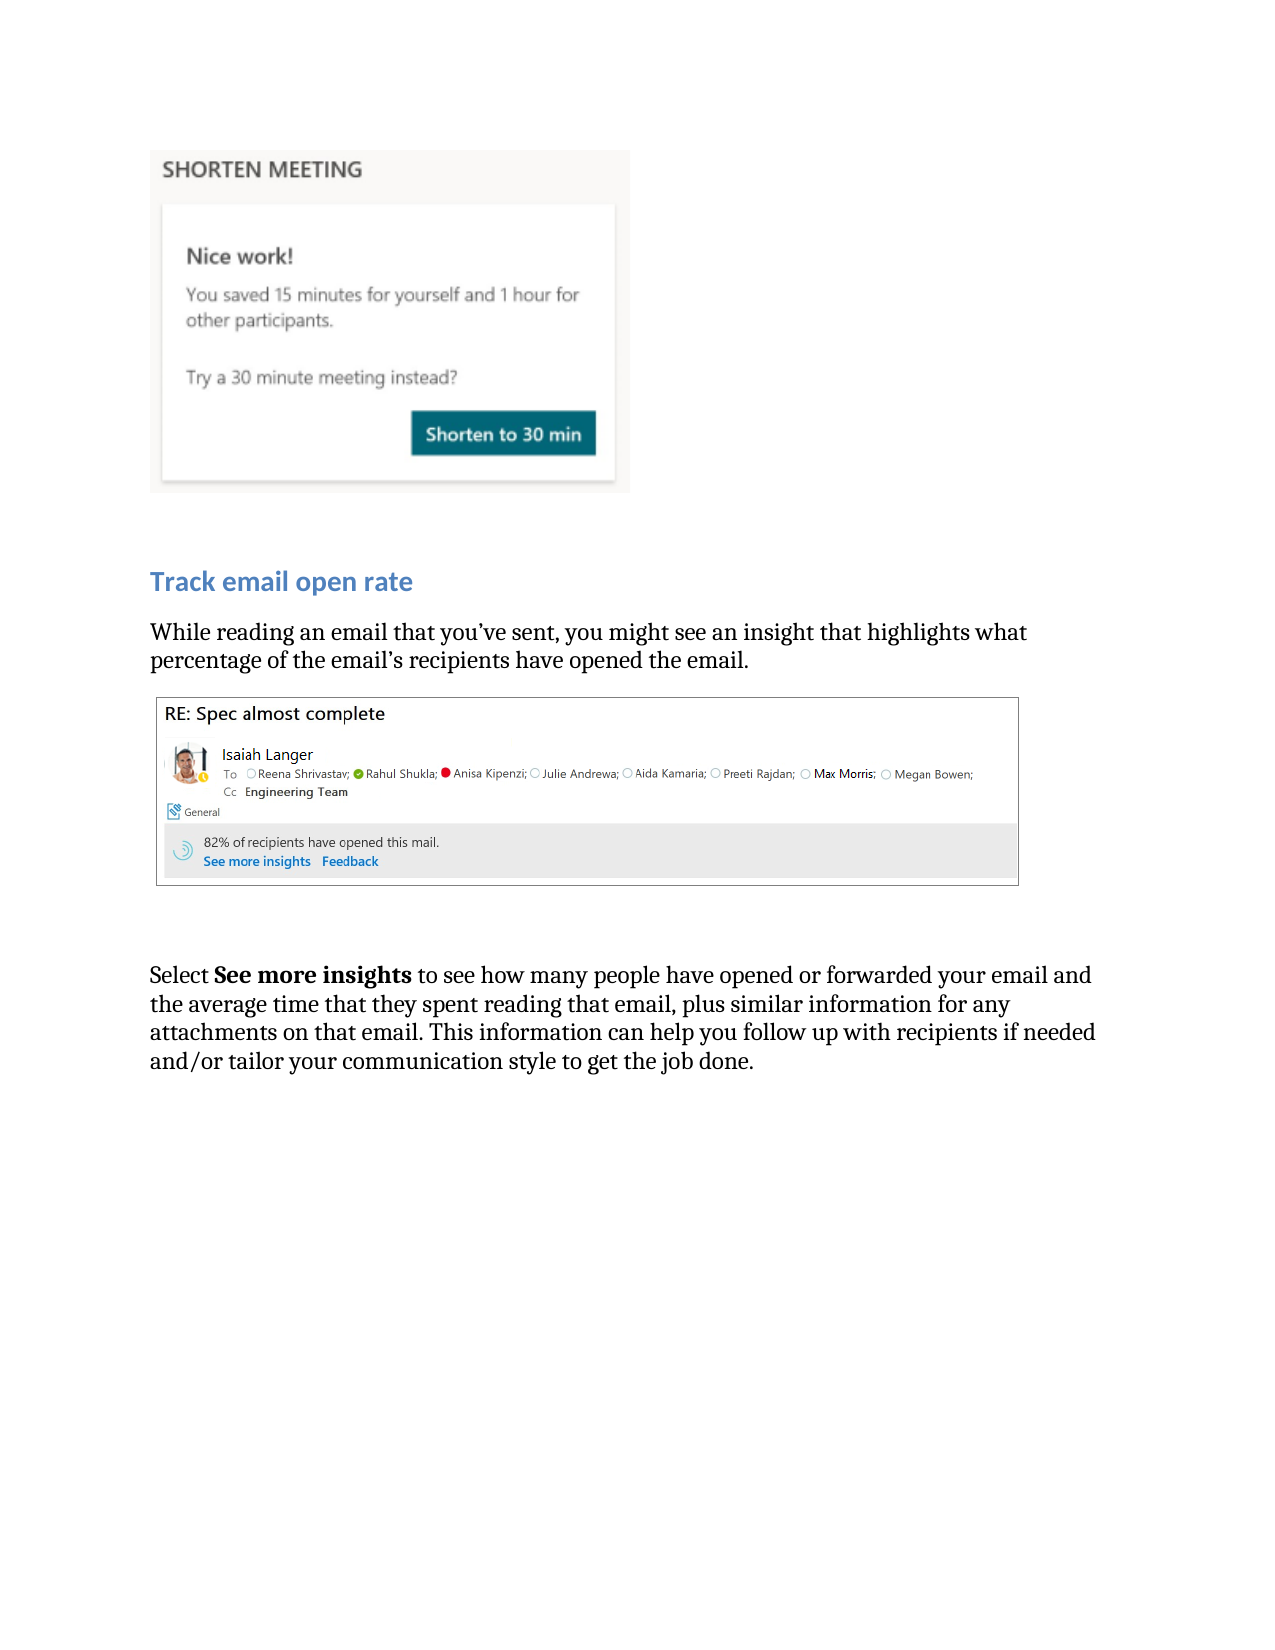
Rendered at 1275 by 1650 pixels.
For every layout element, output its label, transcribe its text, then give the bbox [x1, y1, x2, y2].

picture [150, 693, 1025, 893]
text Select See more insights to see how many people have opened or forwarded your email and the average time that they spent reading that email, plus similar information for any attachments on that email. This information can help you follow up with recipients if needed and/or tailor your communication style to get the job done. [150, 961, 1125, 1076]
picture [150, 150, 630, 493]
text While reading an email that you’ve sent, you might see an insight that highlights what percentage of the email’s recipients have opened the email. [150, 617, 1125, 675]
subtitle Track email open rate [150, 563, 1125, 599]
